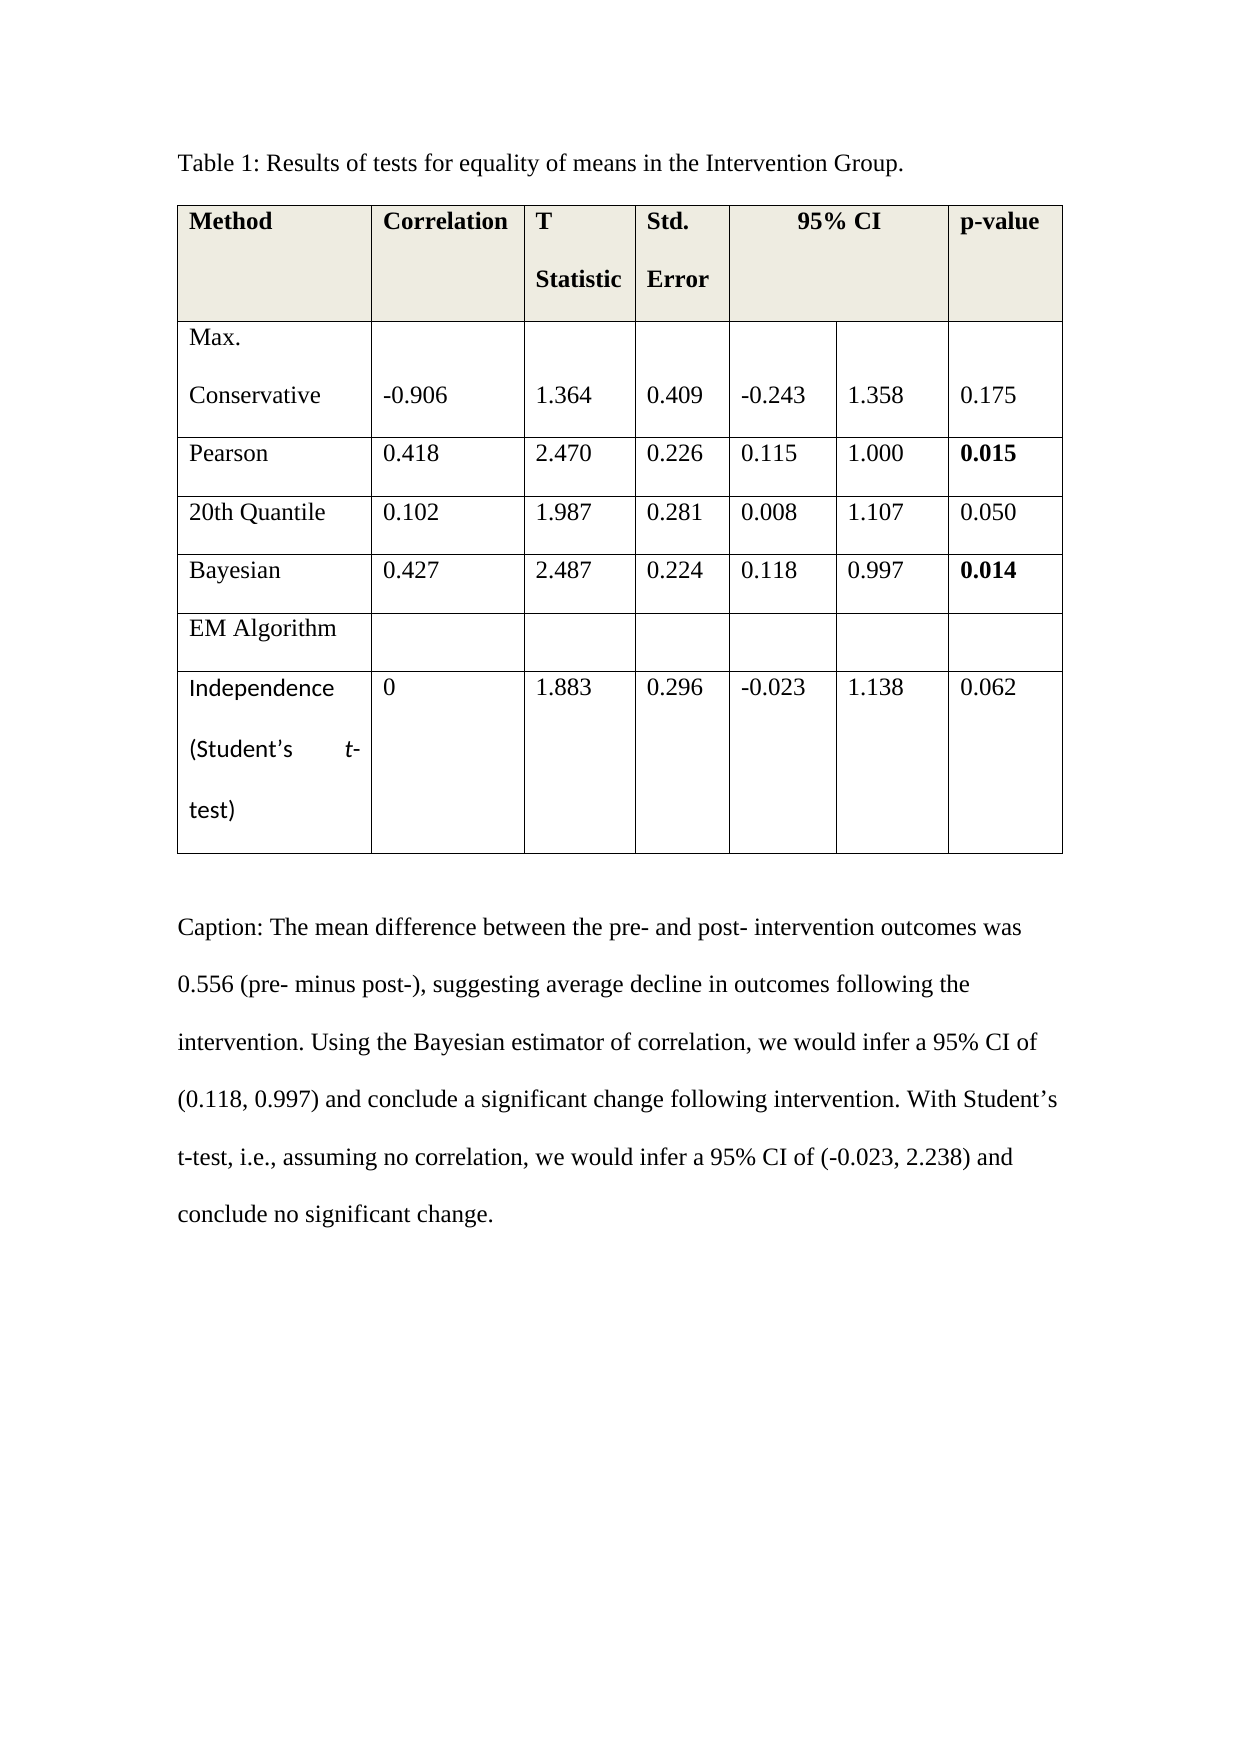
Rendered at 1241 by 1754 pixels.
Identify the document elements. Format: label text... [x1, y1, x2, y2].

table_cell [372, 614, 524, 671]
table_cell [837, 614, 948, 671]
table_cell Pearson [178, 438, 371, 496]
table_cell 0.175 [949, 322, 1062, 437]
text Table 1: Results of tests for equality of means in the Intervention Group. [177, 148, 1063, 176]
text Caption: The mean difference between the pre- and post- intervention outcomes was 0.556 (pre- minus post-), suggesting average decline in outcomes following the intervention. Using the Bayesian estimator of correlation, we would infer a 95% CI of (0.118, 0.997) and conclude a significant change following intervention. With Student’s t-test, i.e., assuming no correlation, we would infer a 95% CI of (-0.023, 2.238) and conclude no significant change. [177, 912, 1063, 1228]
table_cell 1.000 [837, 438, 948, 496]
table_cell 0.102 [372, 497, 524, 554]
table_cell 1.883 [525, 672, 635, 853]
table_cell EM Algorithm [178, 614, 371, 671]
table_header 95% CI [730, 206, 948, 321]
table_cell 0.226 [636, 438, 729, 496]
table_cell 2.487 [525, 555, 635, 612]
table_header T Statistic [525, 206, 635, 321]
table_cell 0.427 [372, 555, 524, 612]
table_cell 0.997 [837, 555, 948, 612]
table_cell 0.409 [636, 322, 729, 437]
table_cell 0.115 [730, 438, 836, 496]
table_cell 0.008 [730, 497, 836, 554]
table_cell 0.296 [636, 672, 729, 853]
table_cell 0.050 [949, 497, 1062, 554]
table_cell -0.023 [730, 672, 836, 853]
table_cell 2.470 [525, 438, 635, 496]
table_cell Independence (Student’s t-test) [178, 672, 371, 853]
table_cell 1.987 [525, 497, 635, 554]
table_cell 20th Quantile [178, 497, 371, 554]
table_cell [730, 614, 836, 671]
table_cell 1.107 [837, 497, 948, 554]
table_cell [949, 614, 1062, 671]
table_cell 0.014 [949, 555, 1062, 612]
table_header Correlation [372, 206, 524, 321]
table_header Method [178, 206, 371, 321]
table_cell 1.138 [837, 672, 948, 853]
table_cell 1.358 [837, 322, 948, 437]
table_header Std. Error [636, 206, 729, 321]
table_cell [636, 614, 729, 671]
table_cell 0 [372, 672, 524, 853]
table_cell 0.015 [949, 438, 1062, 496]
table_cell 0.118 [730, 555, 836, 612]
table_cell 0.062 [949, 672, 1062, 853]
table_cell -0.906 [372, 322, 524, 437]
table_cell 0.281 [636, 497, 729, 554]
table_cell 0.418 [372, 438, 524, 496]
table_cell Bayesian [178, 555, 371, 612]
table_cell 0.224 [636, 555, 729, 612]
table_cell [525, 614, 635, 671]
table_cell 1.364 [525, 322, 635, 437]
table_cell Max. Conservative [178, 322, 371, 437]
table_cell -0.243 [730, 322, 836, 437]
table_header p-value [949, 206, 1062, 321]
